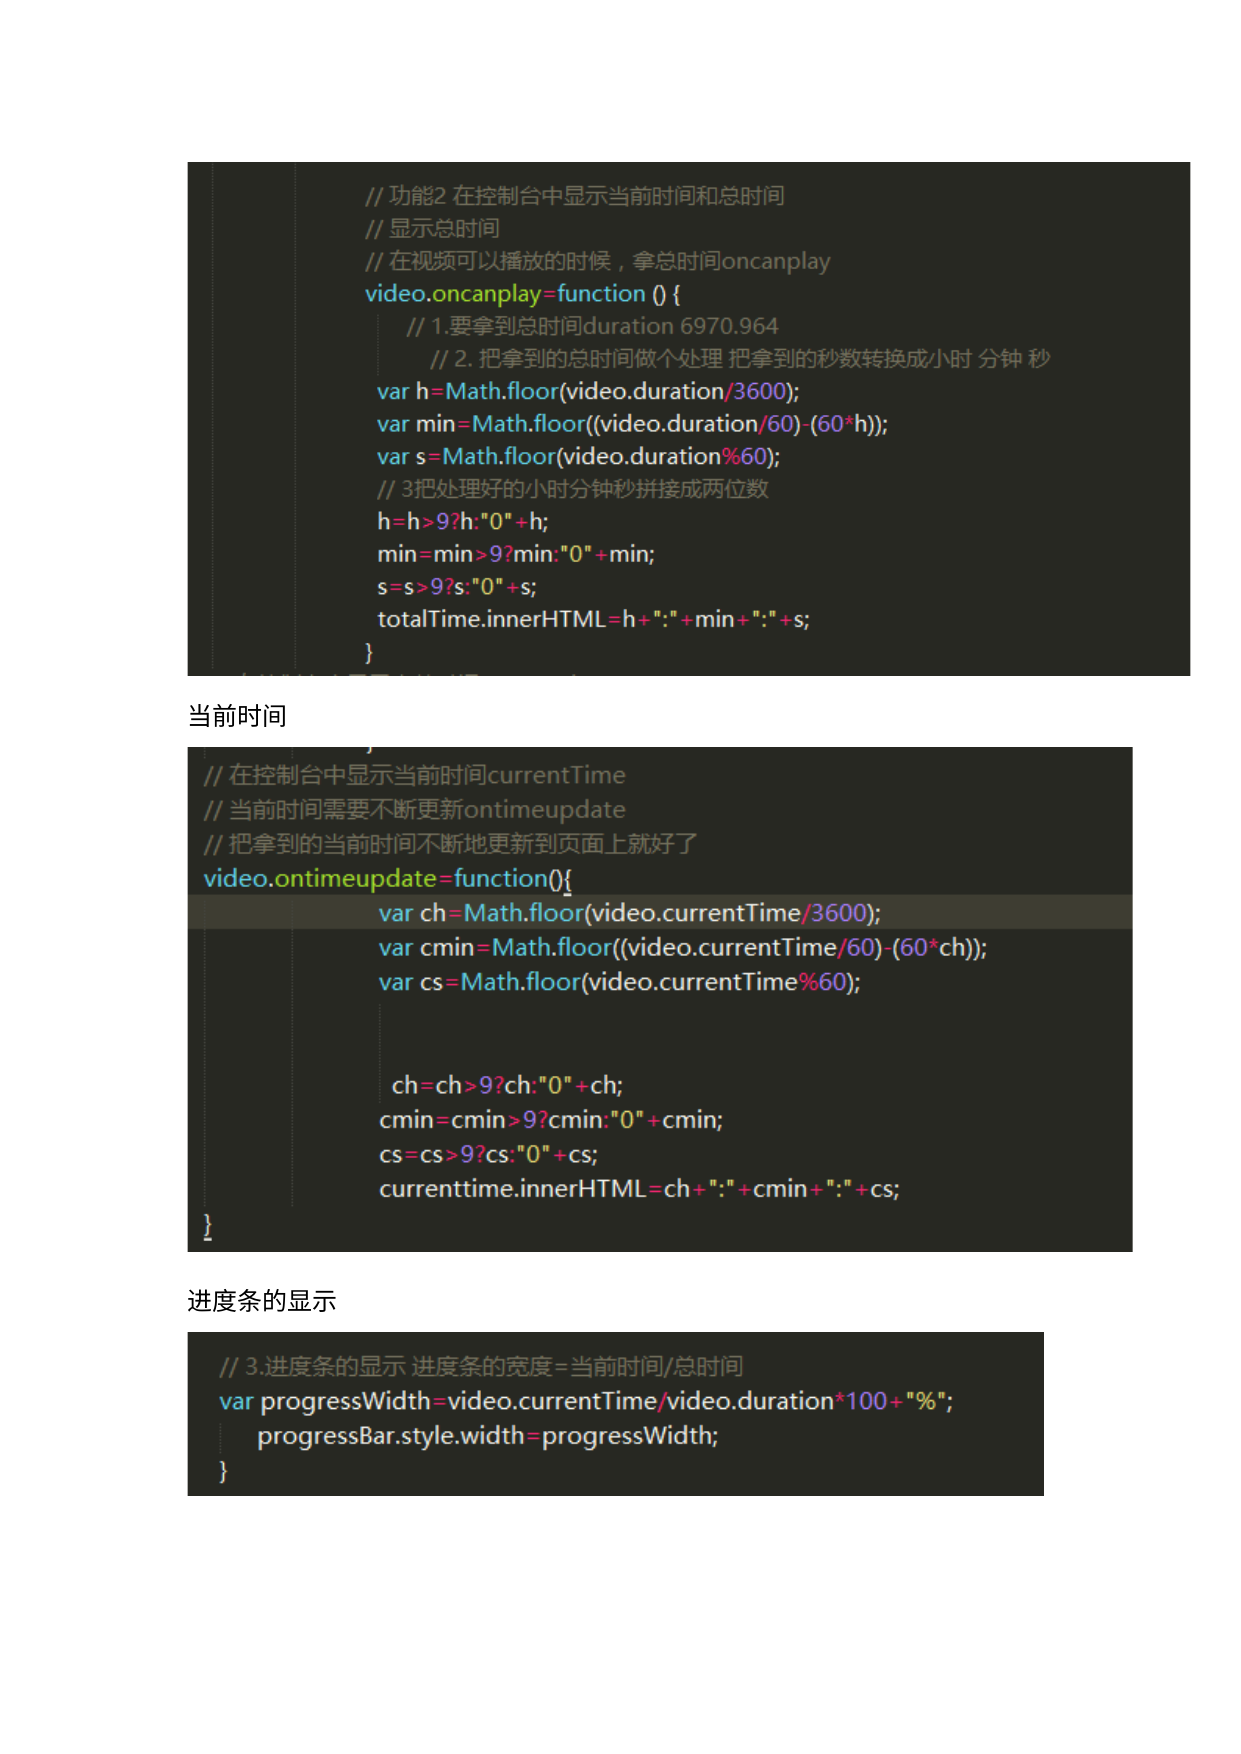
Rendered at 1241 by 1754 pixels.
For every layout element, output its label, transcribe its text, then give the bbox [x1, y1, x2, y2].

text 当前时间 [187, 682, 1053, 747]
picture [187, 162, 1191, 676]
picture [187, 747, 1133, 1252]
text 进度条的显示 [187, 1267, 1053, 1332]
picture [187, 1332, 1044, 1496]
